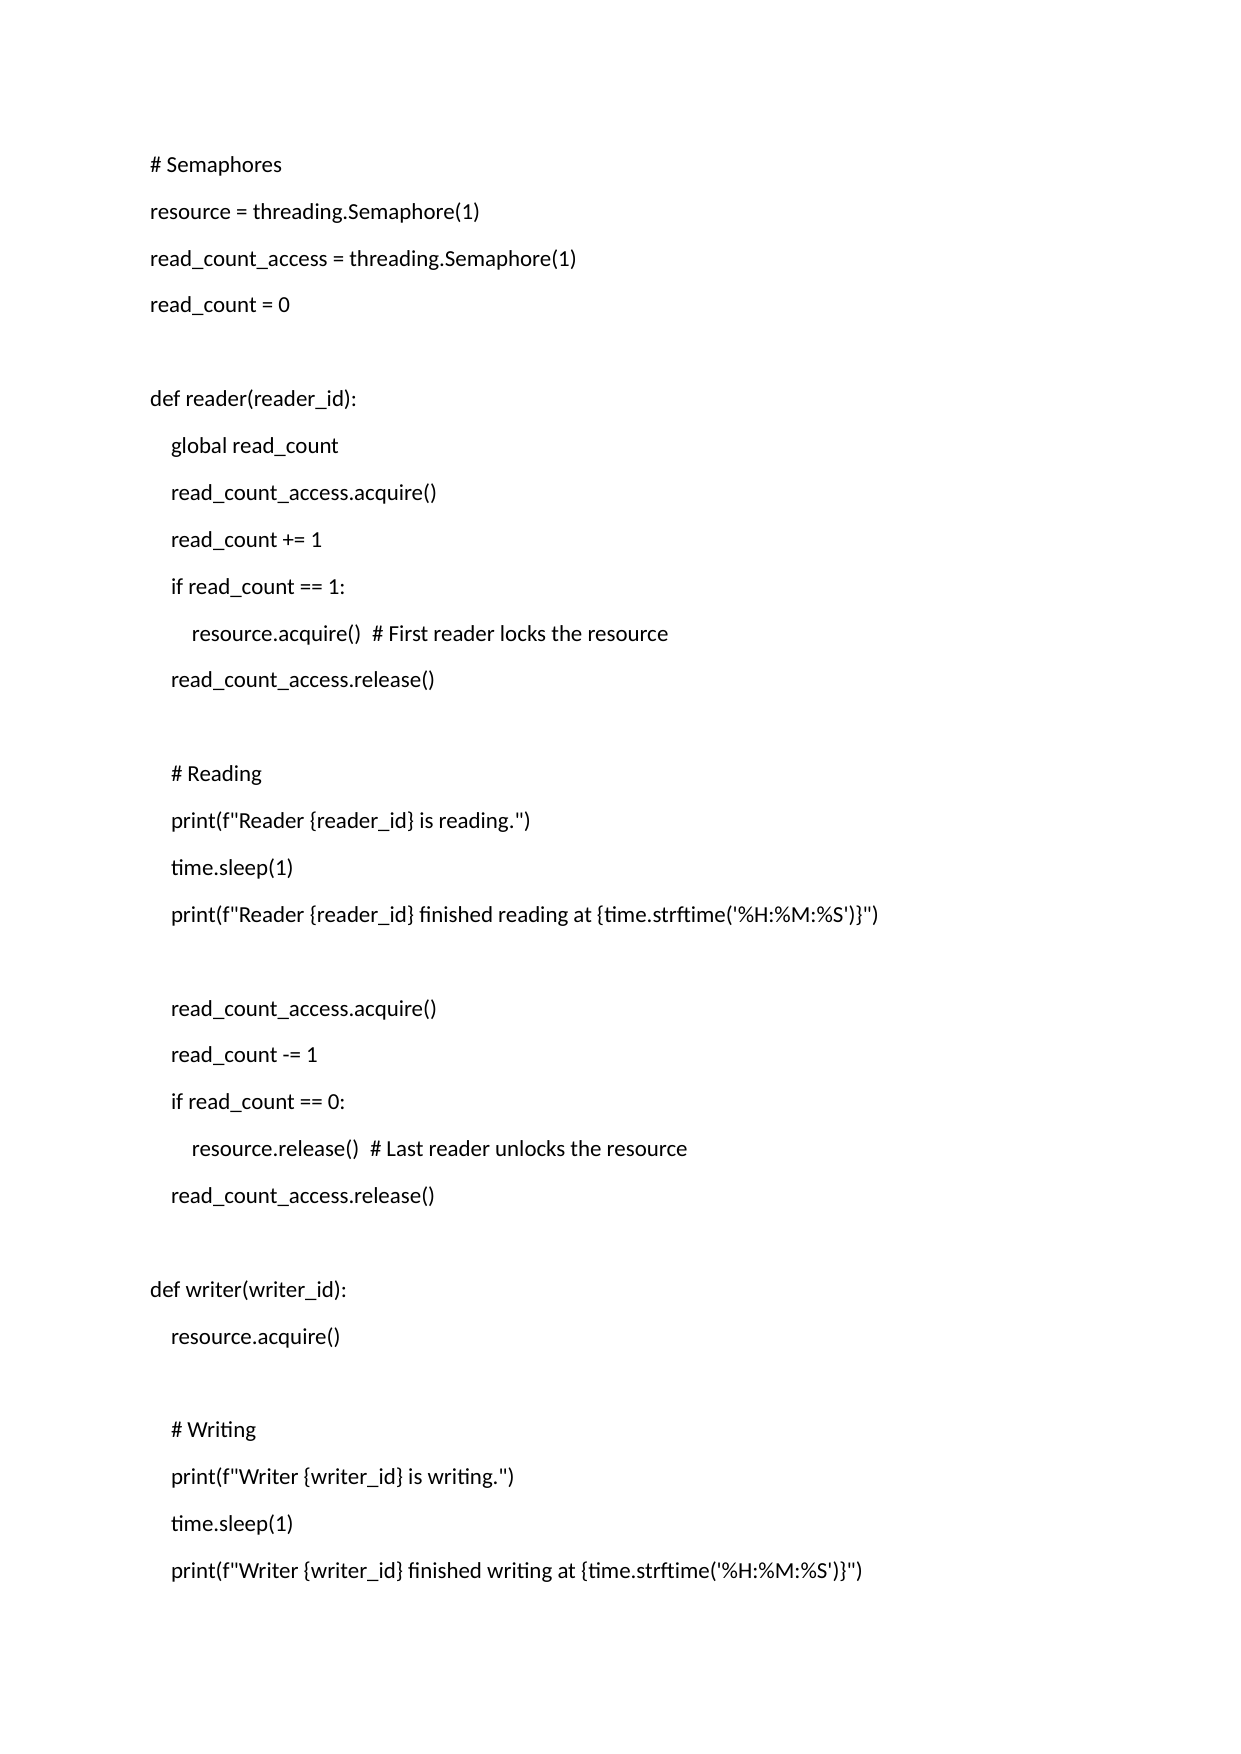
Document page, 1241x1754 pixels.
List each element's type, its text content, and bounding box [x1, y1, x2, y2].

text print(f"Reader {reader_id} finished reading at {time.strftime('%H:%M:%S')}") [150, 900, 1090, 928]
text if read_count == 0: [150, 1087, 1090, 1116]
text # Reading [150, 759, 1090, 787]
text read_count = 0 [150, 291, 1090, 319]
text read_count_access.acquire() [150, 994, 1090, 1022]
text resource.acquire() # First reader locks the resource [150, 619, 1090, 647]
text print(f"Writer {writer_id} is writing.") [150, 1462, 1090, 1491]
text read_count += 1 [150, 525, 1090, 553]
text read_count_access = threading.Semaphore(1) [150, 244, 1090, 272]
text resource.release() # Last reader unlocks the resource [150, 1134, 1090, 1162]
text resource.acquire() [150, 1322, 1090, 1350]
text # Writing [150, 1416, 1090, 1444]
text resource = threading.Semaphore(1) [150, 197, 1090, 225]
text read_count -= 1 [150, 1041, 1090, 1069]
text global read_count [150, 431, 1090, 459]
text print(f"Writer {writer_id} finished writing at {time.strftime('%H:%M:%S')}") [150, 1556, 1090, 1584]
text def writer(writer_id): [150, 1275, 1090, 1303]
text time.sleep(1) [150, 853, 1090, 881]
text read_count_access.release() [150, 1181, 1090, 1209]
text if read_count == 1: [150, 572, 1090, 600]
text # Semaphores [150, 150, 1090, 178]
text def reader(reader_id): [150, 384, 1090, 412]
text time.sleep(1) [150, 1509, 1090, 1537]
text read_count_access.acquire() [150, 478, 1090, 506]
text print(f"Reader {reader_id} is reading.") [150, 806, 1090, 834]
text read_count_access.release() [150, 666, 1090, 694]
